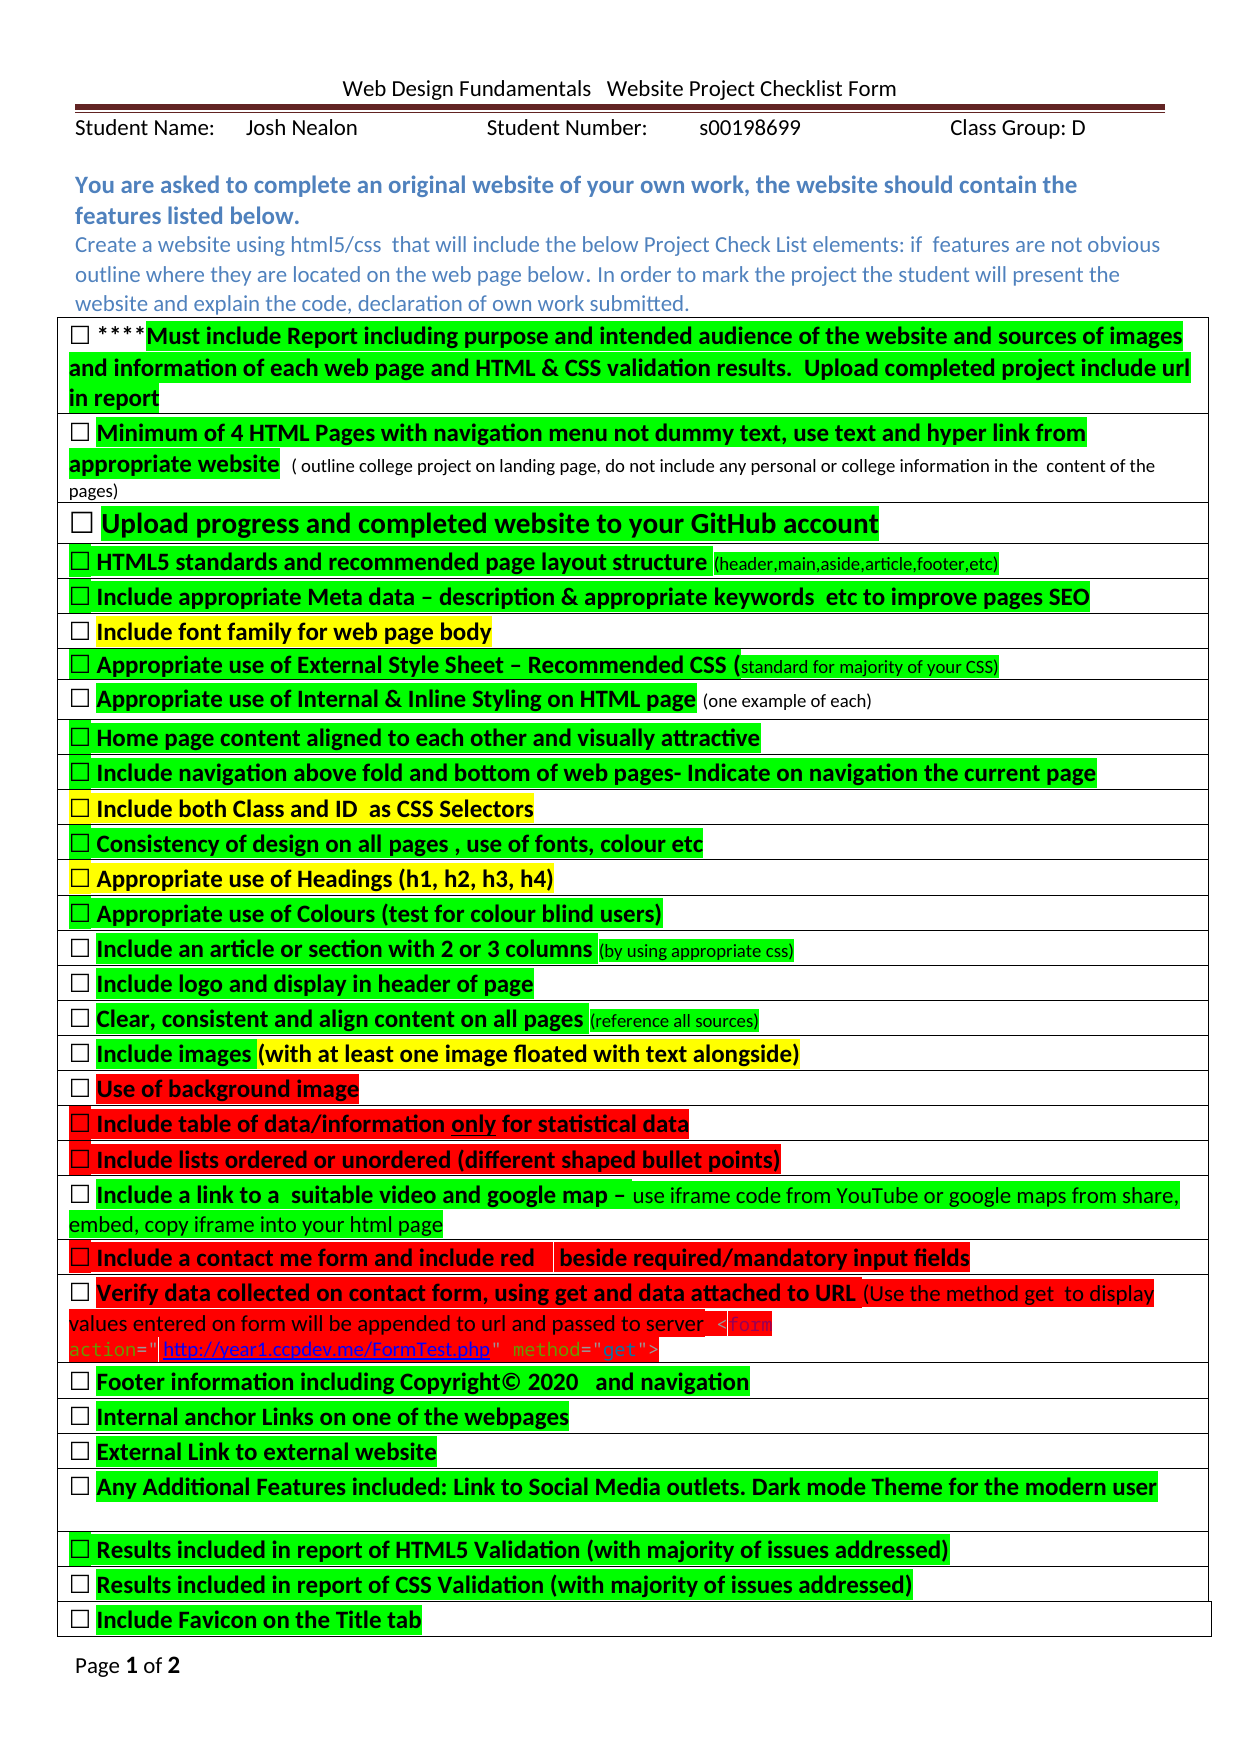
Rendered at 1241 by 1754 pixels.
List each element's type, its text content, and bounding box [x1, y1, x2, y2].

table_cell Include logo and display in header of page [58, 966, 1208, 1000]
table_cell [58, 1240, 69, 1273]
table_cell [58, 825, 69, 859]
table_cell Appropriate use of Headings (h1, h2, h3, h4) [91, 860, 1208, 894]
table_cell Include lists ordered or unordered (different shaped bullet points) [91, 1141, 1208, 1175]
table_cell Appropriate use of Internal & Inline Styling on HTML page (one example of each) [58, 680, 1208, 719]
table_cell Include a contact me form and include red * beside required/mandatory input fields [91, 1240, 1208, 1273]
table_cell Verify data collected on contact form, using get and data attached to URL (Use the method get to display values entered on form will be appended to url and passed to server <form action=" http://year1.ccpdev.me/FormTest.php" method="get"> [58, 1275, 1208, 1362]
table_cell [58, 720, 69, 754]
table_cell Results included in report of HTML5 Validation (with majority of issues addressed) [91, 1532, 1208, 1566]
table_cell Home page content aligned to each other and visually attractive [91, 720, 1208, 754]
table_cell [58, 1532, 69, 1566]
table_cell Internal anchor Links on one of the webpages [58, 1399, 1208, 1432]
table_cell External Link to external website [58, 1434, 1208, 1468]
table_header ****Must include Report including purpose and intended audience of the website and sources of images and information of each web page and HTML & CSS validation results. Upload completed project include url in report [58, 318, 1208, 413]
table_cell Include font family for web page body [58, 614, 1208, 648]
table_cell Include both Class and ID as CSS Selectors [91, 790, 1208, 824]
table_cell Clear, consistent and align content on all pages (reference all sources) [58, 1001, 1208, 1035]
table_cell Upload progress and completed website to your GitHub account [58, 503, 1208, 542]
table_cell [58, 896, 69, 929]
table_cell Footer information including Copyright© 2020 and navigation [58, 1363, 1208, 1397]
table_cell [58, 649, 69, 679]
table_cell Include images (with at least one image floated with text alongside) [58, 1036, 1208, 1070]
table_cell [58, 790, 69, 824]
table_cell Any Additional Features included: Link to Social Media outlets. Dark mode Theme for the modern user [58, 1469, 1208, 1531]
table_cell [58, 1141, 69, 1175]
table_cell Use of background image [58, 1071, 1208, 1105]
text Create a website using html5/css that will include the below Project Check List elements: if features are not obvious outline where they are located on the web page below. In order to mark the project the student will present the website and explain the code, declaration of own work submitted. [75, 230, 1165, 317]
text You are asked to complete an original website of your own work, the website should contain the features listed below. [75, 169, 1165, 230]
table_cell Minimum of 4 HTML Pages with navigation menu not dummy text, use text and hyper link from appropriate website ( outline college project on landing page, do not include any personal or college information in the content of the pages) [58, 414, 1208, 502]
table_cell HTML5 standards and recommended page layout structure (header,main,aside,article,footer,etc) [91, 544, 1208, 577]
table_cell Include table of data/information only for statistical data [91, 1106, 1208, 1140]
table_cell Consistency of design on all pages , use of fonts, colour etc [91, 825, 1208, 859]
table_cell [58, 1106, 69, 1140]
table_cell Appropriate use of External Style Sheet – Recommended CSS (standard for majority of your CSS) [741, 649, 1208, 679]
table_cell Results included in report of CSS Validation (with majority of issues addressed) [58, 1567, 1208, 1601]
table_cell ☐ Include Favicon on the Title tab [58, 1602, 1211, 1636]
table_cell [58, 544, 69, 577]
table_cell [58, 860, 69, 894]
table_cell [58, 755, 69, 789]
table_cell Include appropriate Meta data – description & appropriate keywords etc to improve pages SEO [91, 579, 1208, 613]
table_cell Include an article or section with 2 or 3 columns (by using appropriate css) [58, 931, 1208, 965]
table_cell Appropriate use of Colours (test for colour blind users) [91, 896, 1208, 929]
table_cell Include a link to a suitable video and google map – use iframe code from YouTube or google maps from share, embed, copy iframe into your html page [58, 1176, 1208, 1238]
table_cell Include navigation above fold and bottom of web pages- Indicate on navigation the current page [91, 755, 1208, 789]
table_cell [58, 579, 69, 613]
